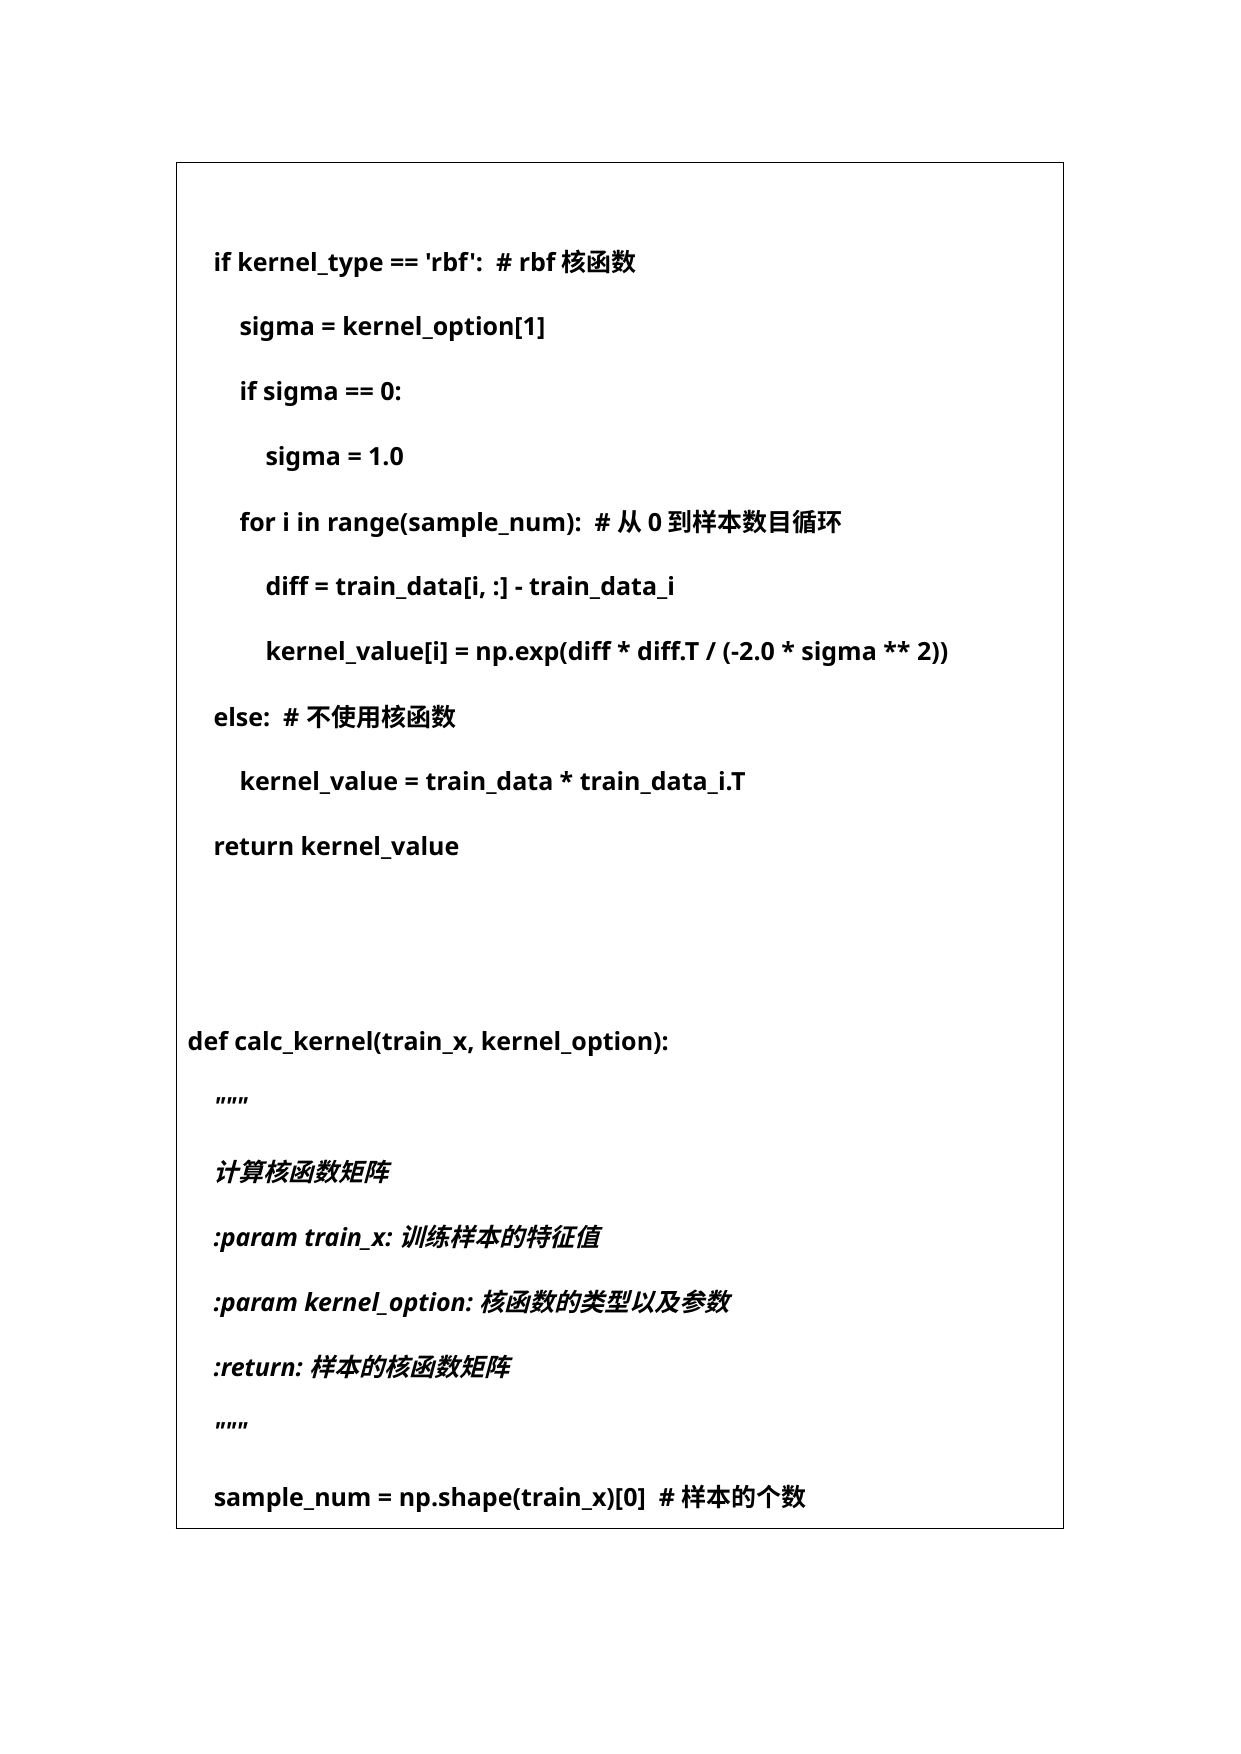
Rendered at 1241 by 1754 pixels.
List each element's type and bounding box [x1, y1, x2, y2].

table_cell [177, 163, 1063, 1528]
